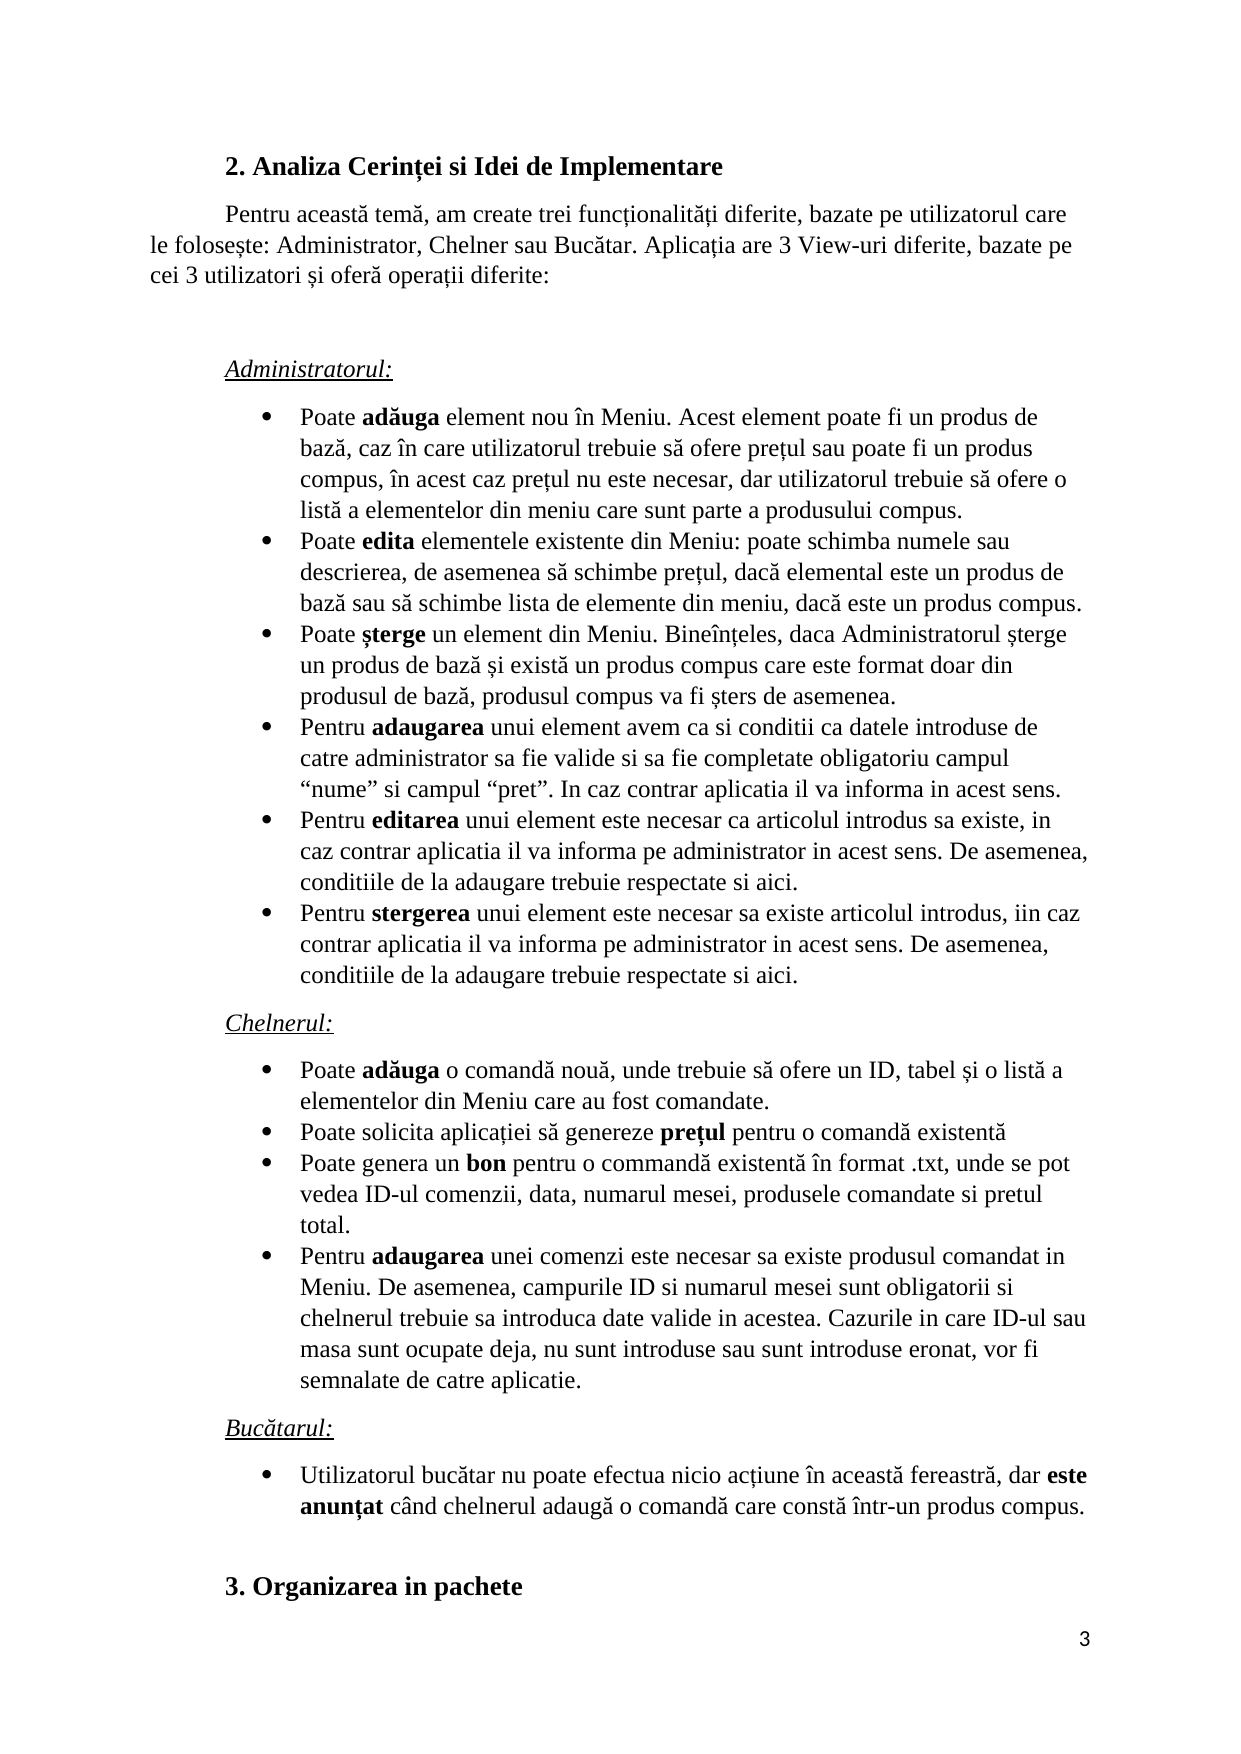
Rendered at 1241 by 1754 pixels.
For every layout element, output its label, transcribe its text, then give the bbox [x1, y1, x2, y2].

list Poate genera un bon pentru o commandă existentă în format .txt, unde se pot vedea ID-ul comenzii, data, numarul mesei, produsele comandate si pretul total. [262, 1148, 1090, 1239]
text Pentru această temă, am create trei funcționalități diferite, bazate pe utilizatorul care le folosește: Administrator, Chelner sau Bucătar. Aplicația are 3 View-uri diferite, bazate pe cei 3 utilizatori și oferă operații diferite: [150, 199, 1090, 289]
list Pentru editarea unui element este necesar ca articolul introdus sa existe, in caz contrar aplicatia il va informa pe administrator in acest sens. De asemenea, conditiile de la adaugare trebuie respectate si aici. [262, 805, 1090, 896]
text Chelnerul: [225, 1008, 1090, 1037]
list Poate adăuga element nou în Meniu. Acest element poate fi un produs de bază, caz în care utilizatorul trebuie să ofere prețul sau poate fi un produs compus, în acest caz prețul nu este necesar, dar utilizatorul trebuie să ofere o listă a elementelor din meniu care sunt parte a produsului compus. [262, 402, 1090, 523]
list Poate solicita aplicației să genereze prețul pentru o comandă existentă [262, 1117, 1090, 1146]
list Poate edita elementele existente din Meniu: poate schimba numele sau descrierea, de asemenea să schimbe prețul, dacă elemental este un produs de bază sau să schimbe lista de elemente din meniu, dacă este un produs compus. [262, 526, 1090, 617]
list Poate șterge un element din Meniu. Bineînțeles, daca Administratorul șterge un produs de bază și există un produs compus care este format doar din produsul de bază, produsul compus va fi șters de asemenea. [262, 619, 1090, 710]
text Administratorul: [150, 354, 1090, 383]
list Pentru adaugarea unei comenzi este necesar sa existe produsul comandat in Meniu. De asemenea, campurile ID si numarul mesei sunt obligatorii si chelnerul trebuie sa introduca date valide in acestea. Cazurile in care ID-ul sau masa sunt ocupate deja, nu sunt introduse sau sunt introduse eronat, vor fi semnalate de catre aplicatie. [262, 1241, 1090, 1394]
list Utilizatorul bucătar nu poate efectua nicio acțiune în această fereastră, dar este anunțat când chelnerul adaugă o comandă care constă într-un produs compus. [262, 1460, 1090, 1520]
text 2. Analiza Cerinței si Idei de Implementare [150, 150, 1090, 181]
list Pentru adaugarea unui element avem ca si conditii ca datele introduse de catre administrator sa fie valide si sa fie completate obligatoriu campul “nume” si campul “pret”. In caz contrar aplicatia il va informa in acest sens. [262, 712, 1090, 803]
list Pentru stergerea unui element este necesar sa existe articolul introdus, iin caz contrar aplicatia il va informa pe administrator in acest sens. De asemenea, conditiile de la adaugare trebuie respectate si aici. [262, 898, 1090, 989]
list Poate adăuga o comandă nouă, unde trebuie să ofere un ID, tabel și o listă a elementelor din Meniu care au fost comandate. [262, 1055, 1090, 1115]
text Bucătarul: [225, 1413, 1090, 1442]
text 3. Organizarea in pachete [150, 1570, 1090, 1601]
